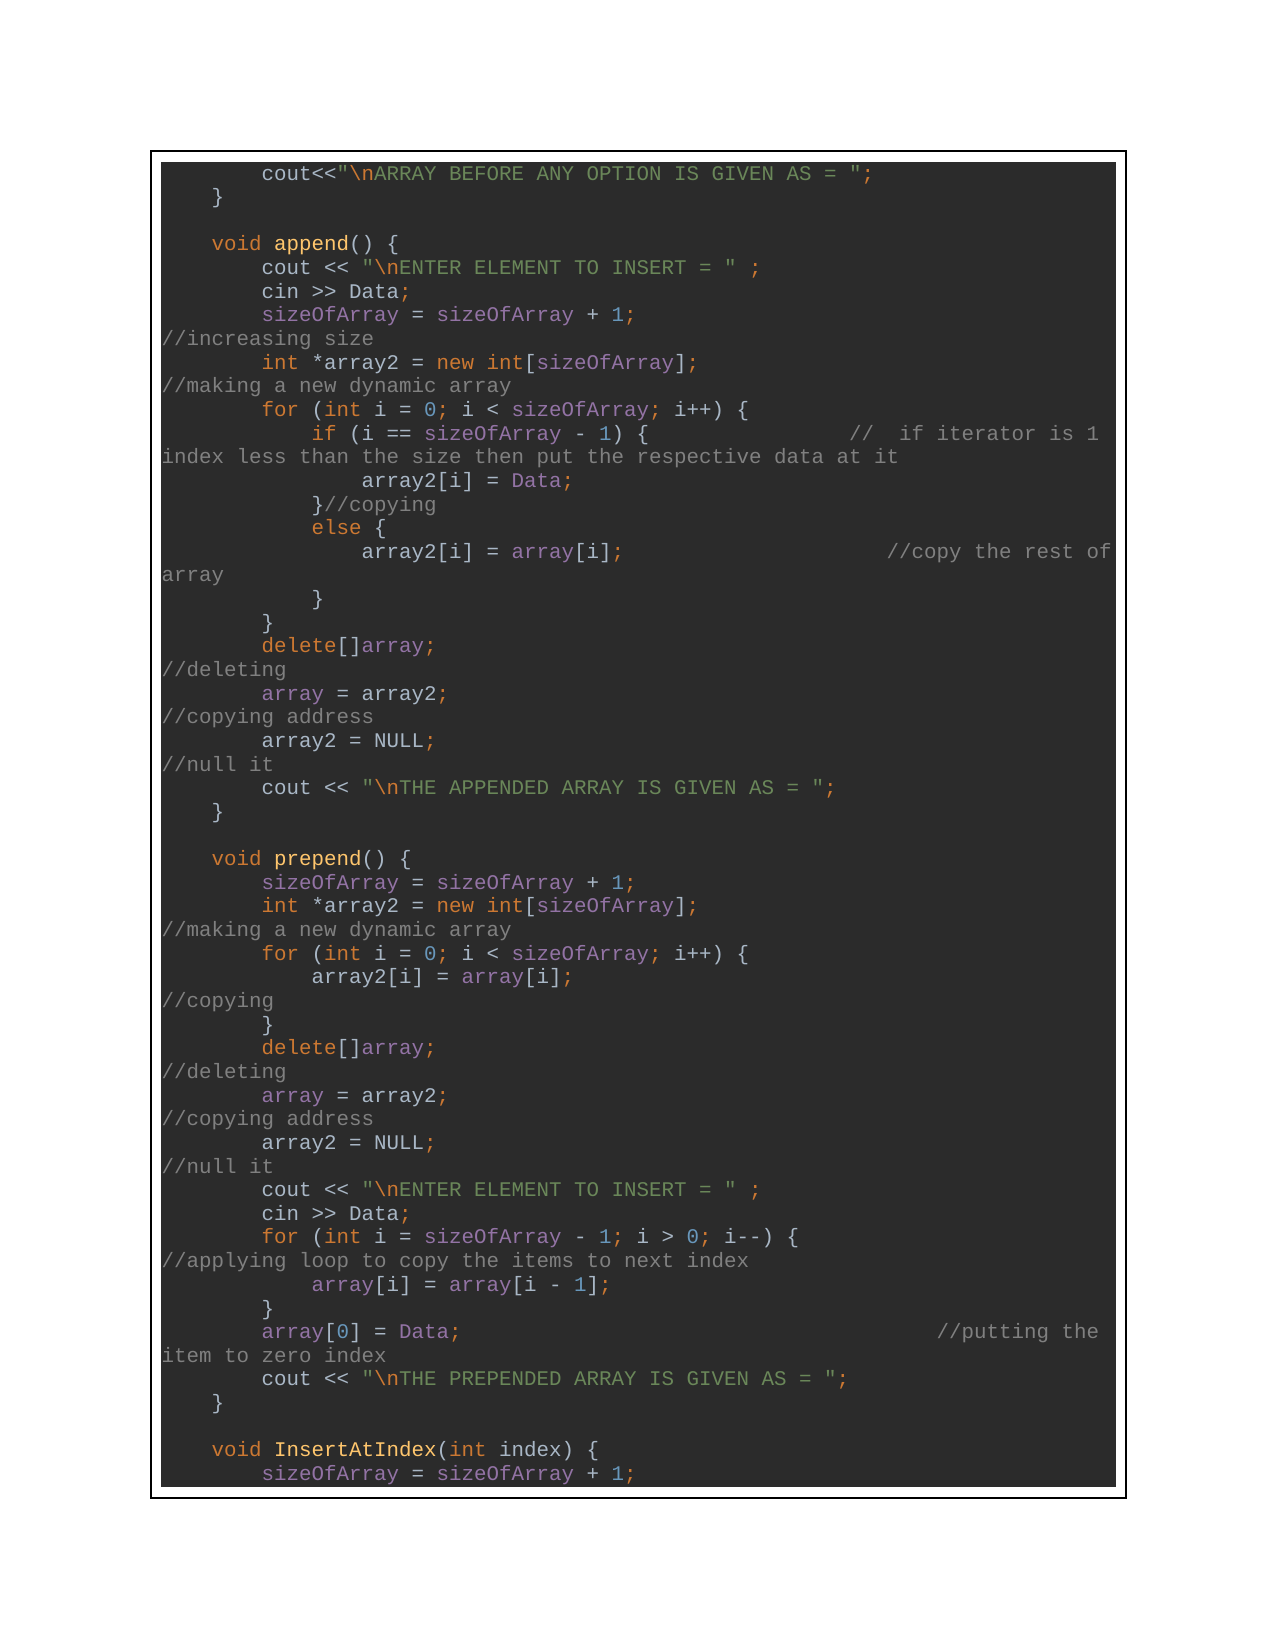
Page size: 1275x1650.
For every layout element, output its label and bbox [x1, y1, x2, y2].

table_header [152, 152, 1125, 1497]
